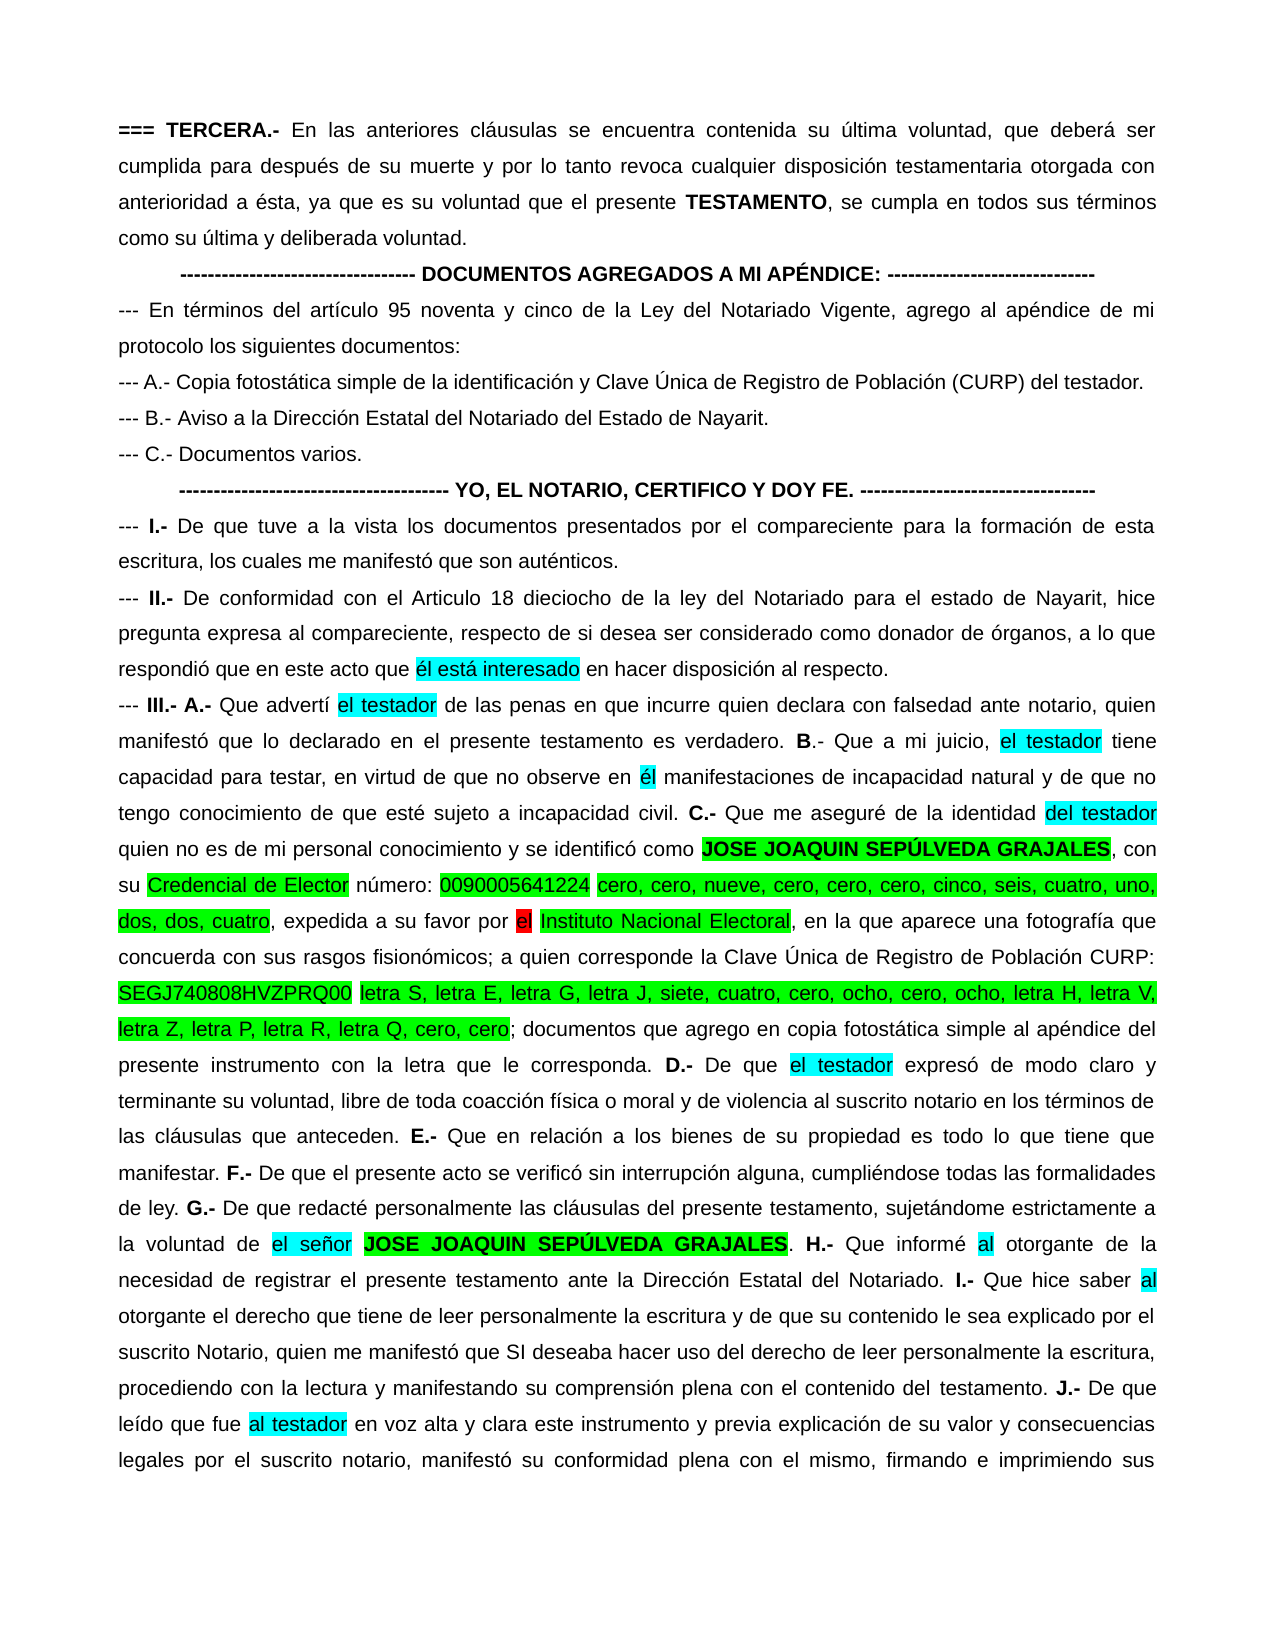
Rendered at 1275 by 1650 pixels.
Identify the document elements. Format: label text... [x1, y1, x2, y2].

text --- I.- De que tuve a la vista los documentos presentados por el compareciente para la formación de esta escritura, los cuales me manifestó que son auténticos. [118, 513, 1157, 573]
text --- B.- Aviso a la Dirección Estatal del Notariado del Estado de Nayarit. [118, 406, 1157, 429]
text --- II.- De conformidad con el Articulo 18 dieciocho de la ley del Notariado para el estado de Nayarit, hice pregunta expresa al compareciente, respecto de si desea ser considerado como donador de órganos, a lo que respondió que en este acto que él está interesado en hacer disposición al respecto. [118, 585, 1157, 681]
text === TERCERA.- En las anteriores cláusulas se encuentra contenida su última voluntad, que deberá ser cumplida para después de su muerte y por lo tanto revoca cualquier disposición testamentaria otorgada con anterioridad a ésta, ya que es su voluntad que el presente TESTAMENTO, se cumpla en todos sus términos como su última y deliberada voluntad. [118, 118, 1157, 250]
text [118, 693, 1157, 1472]
text --- A.- Copia fotostática simple de la identificación y Clave Única de Registro de Población (CURP) del testador. [118, 370, 1157, 394]
text --- C.- Documentos varios. [118, 442, 1157, 466]
text ---------------------------------- DOCUMENTOS AGREGADOS A MI APÉNDICE: ------------------------------ [118, 262, 1157, 286]
text --- En términos del artículo 95 noventa y cinco de la Ley del Notariado Vigente, agrego al apéndice de mi protocolo los siguientes documentos: [118, 298, 1157, 358]
text --------------------------------------- YO, EL NOTARIO, CERTIFICO Y DOY FE. ---------------------------------- [118, 477, 1157, 501]
